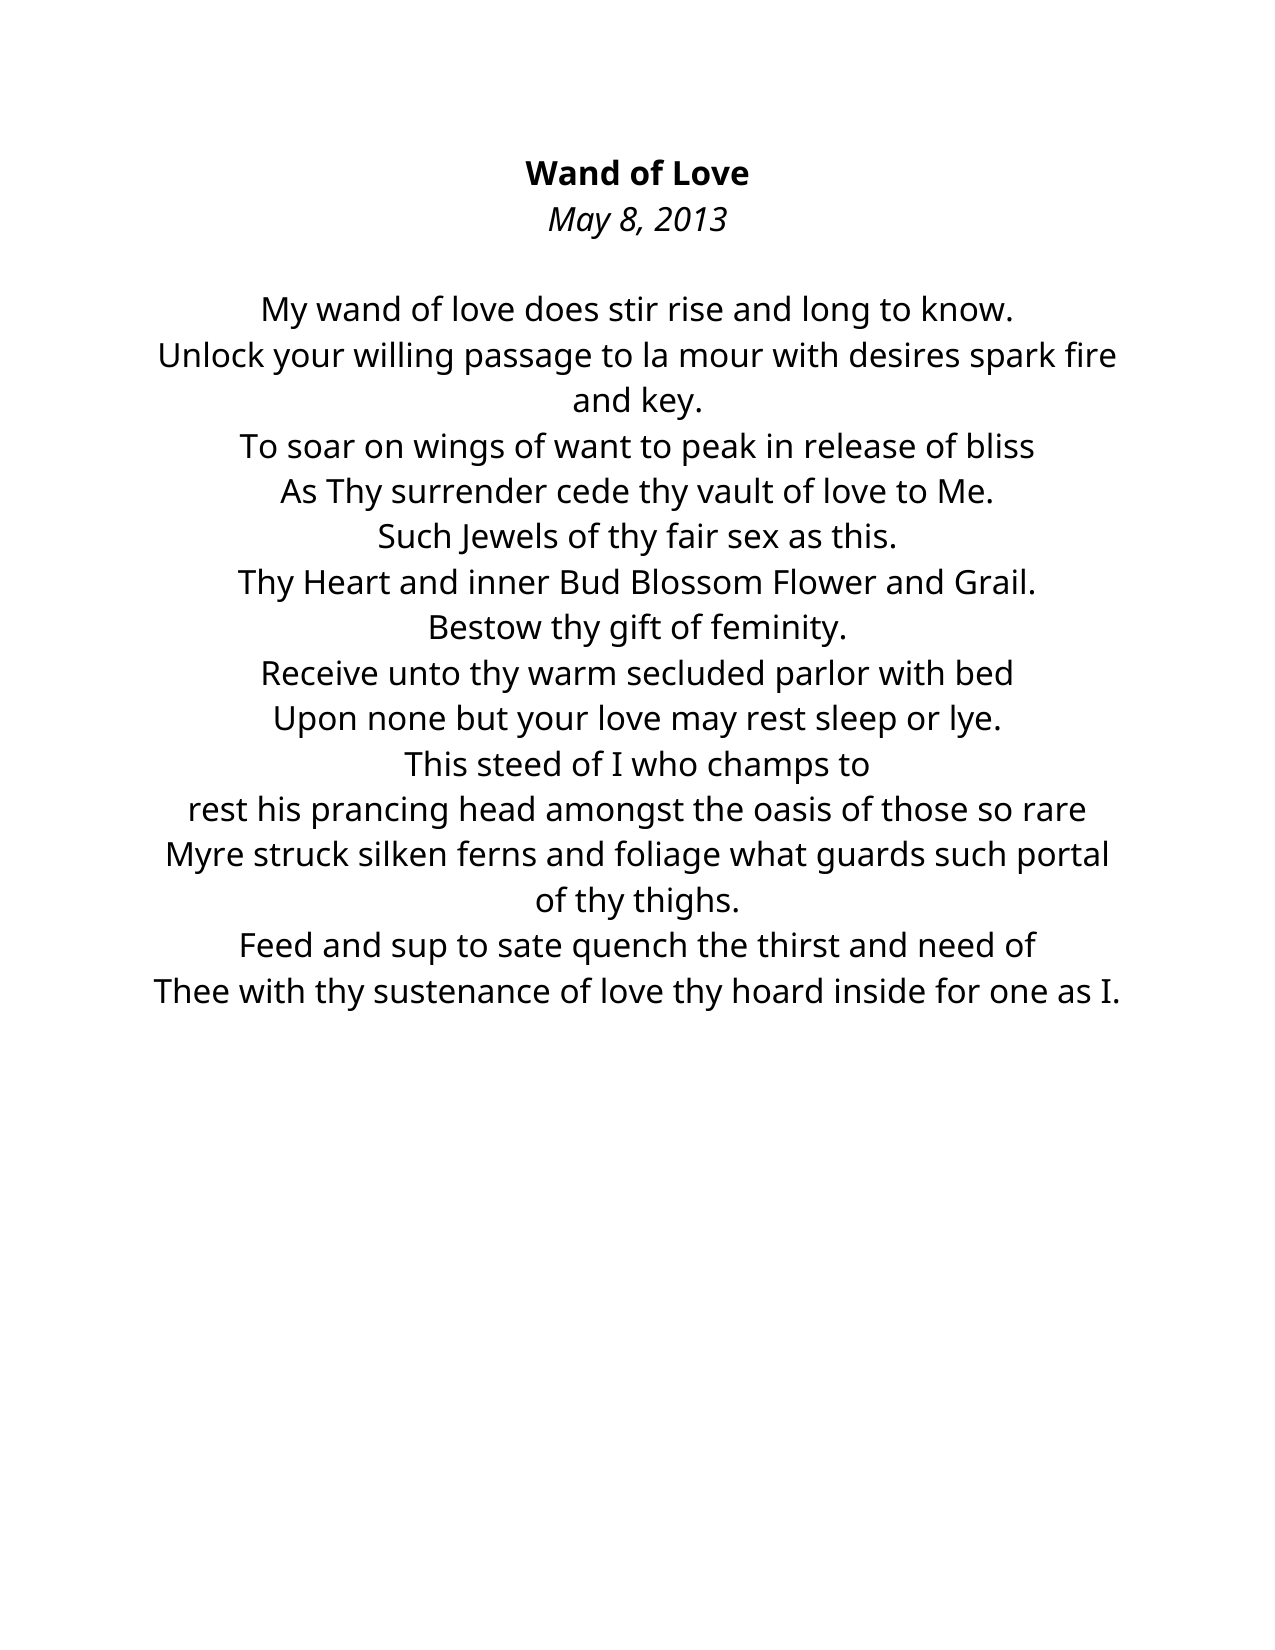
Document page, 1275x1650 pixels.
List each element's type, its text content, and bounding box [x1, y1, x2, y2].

text My wand of love does stir rise and long to know. [150, 286, 1125, 332]
text Such Jewels of thy fair sex as this. [150, 513, 1125, 559]
text Bestow thy gift of feminity. [150, 604, 1125, 649]
text Receive unto thy warm secluded parlor with bed [150, 649, 1125, 695]
text Unlock your willing passage to la mour with desires spark fire and key. [150, 332, 1125, 422]
text As Thy surrender cede thy vault of love to Me. [150, 468, 1125, 513]
text May 8, 2013 [150, 195, 1125, 241]
text Myre struck silken ferns and foliage what guards such portal of thy thighs. [150, 831, 1125, 922]
text Feed and sup to sate quench the thirst and need of [150, 922, 1125, 967]
text rest his prancing head amongst the oasis of those so rare [150, 786, 1125, 831]
text Thee with thy sustenance of love thy hoard inside for one as I. [150, 967, 1125, 1013]
text This steed of I who champs to [150, 740, 1125, 786]
text Wand of Love [150, 150, 1125, 195]
text Upon none but your love may rest sleep or lye. [150, 695, 1125, 740]
text Thy Heart and inner Bud Blossom Flower and Grail. [150, 559, 1125, 604]
text To soar on wings of want to peak in release of bliss [150, 422, 1125, 468]
